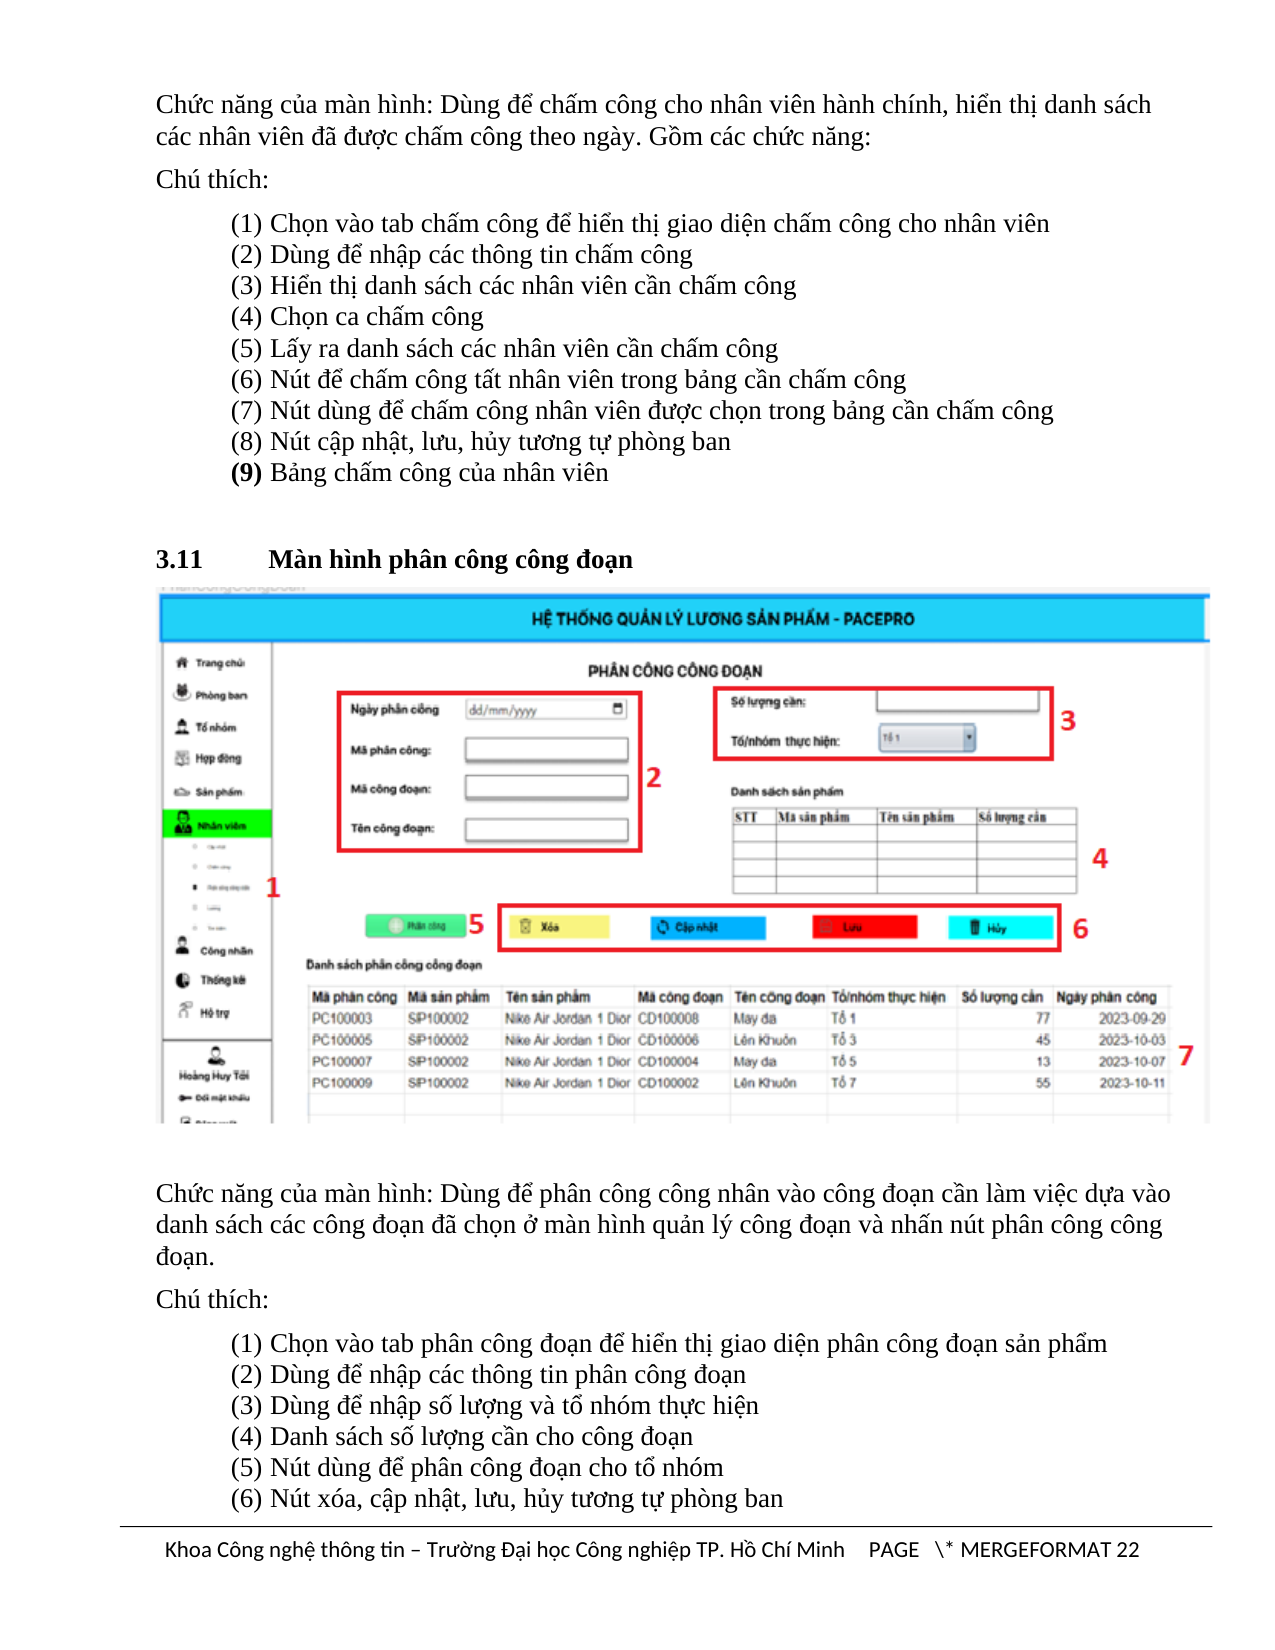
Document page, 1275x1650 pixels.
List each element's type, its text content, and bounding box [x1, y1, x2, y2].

text Chức năng của màn hình: Dùng để phân công công nhân vào công đoạn cần làm việc dựa vào danh sách các công đoạn đã chọn ở màn hình quản lý công đoạn và nhấn nút phân công công đoạn. [156, 1177, 1186, 1271]
list Nút xóa, cập nhật, lưu, hủy tương tự phòng ban [231, 1483, 1186, 1514]
picture [155, 587, 1224, 1165]
list Màn hình phân công công đoạn [156, 543, 1186, 575]
list Chọn vào tab chấm công để hiển thị giao diện chấm công cho nhân viên [231, 207, 1186, 238]
list Danh sách số lượng cần cho công đoạn [231, 1420, 1186, 1451]
list Nút để chấm công tất nhân viên trong bảng cần chấm công [231, 363, 1186, 394]
list Hiển thị danh sách các nhân viên cần chấm công [231, 269, 1186, 301]
text Chú thích: [156, 163, 1186, 194]
list Nút cập nhật, lưu, hủy tương tự phòng ban [231, 425, 1186, 456]
list Nút dùng để phân công đoạn cho tổ nhóm [231, 1451, 1186, 1483]
list Lấy ra danh sách các nhân viên cần chấm công [231, 332, 1186, 363]
list Chọn ca chấm công [231, 301, 1186, 332]
list Nút dùng để chấm công nhân viên được chọn trong bảng cần chấm công [231, 394, 1186, 425]
list Bảng chấm công của nhân viên [231, 456, 1186, 487]
list Chọn vào tab phân công đoạn để hiển thị giao diện phân công đoạn sản phẩm [231, 1327, 1186, 1358]
list Dùng để nhập các thông tin phân công đoạn [231, 1358, 1186, 1389]
text Chú thích: [156, 1283, 1186, 1314]
list Dùng để nhập số lượng và tổ nhóm thực hiện [231, 1389, 1186, 1420]
text Chức năng của màn hình: Dùng để chấm công cho nhân viên hành chính, hiển thị danh sách các nhân viên đã được chấm công theo ngày. Gồm các chức năng: [156, 89, 1186, 151]
list Dùng để nhập các thông tin chấm công [231, 238, 1186, 269]
